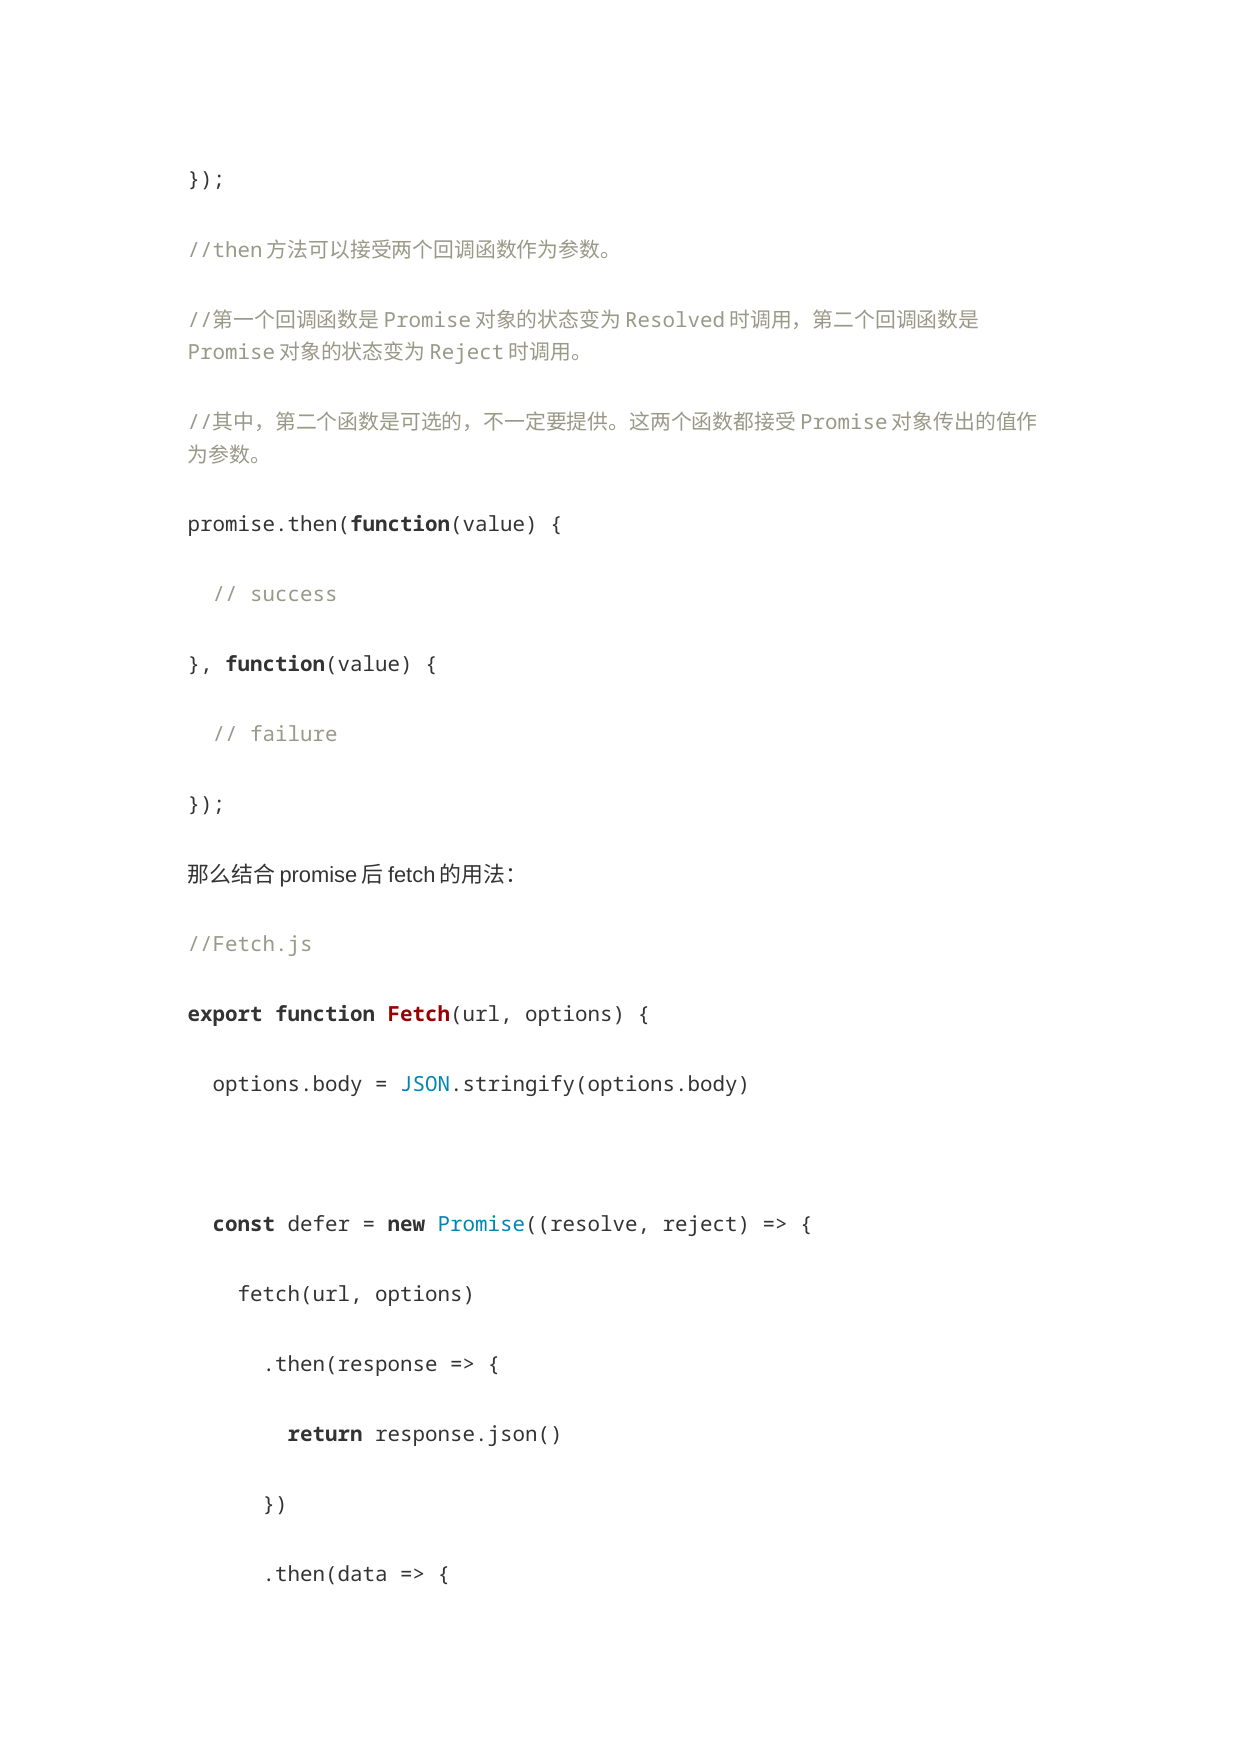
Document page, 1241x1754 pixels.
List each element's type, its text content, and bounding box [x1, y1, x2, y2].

text .then(data => { [187, 1557, 1053, 1589]
text }, function(value) { [187, 647, 1053, 679]
text return response.json() [187, 1417, 1053, 1449]
text //第一个回调函数是Promise对象的状态变为Resolved时调用，第二个回调函数是Promise对象的状态变为Reject时调用。 [187, 302, 1053, 367]
text options.body = JSON.stringify(options.body) [187, 1067, 1053, 1099]
text .then(response => { [187, 1347, 1053, 1379]
text // success [187, 577, 1053, 609]
text }); [187, 787, 1053, 819]
text }) [187, 1487, 1053, 1519]
text fetch(url, options) [187, 1277, 1053, 1309]
text export function Fetch(url, options) { [187, 997, 1053, 1029]
text //其中，第二个函数是可选的，不一定要提供。这两个函数都接受Promise对象传出的值作为参数。 [187, 404, 1053, 469]
text }); [187, 162, 1053, 194]
text promise.then(function(value) { [187, 507, 1053, 539]
text 那么结合promise后fetch的用法： [187, 857, 1053, 889]
text //then方法可以接受两个回调函数作为参数。 [187, 232, 1053, 264]
text //Fetch.js [187, 927, 1053, 959]
text // failure [187, 717, 1053, 749]
text const defer = new Promise((resolve, reject) => { [187, 1207, 1053, 1239]
